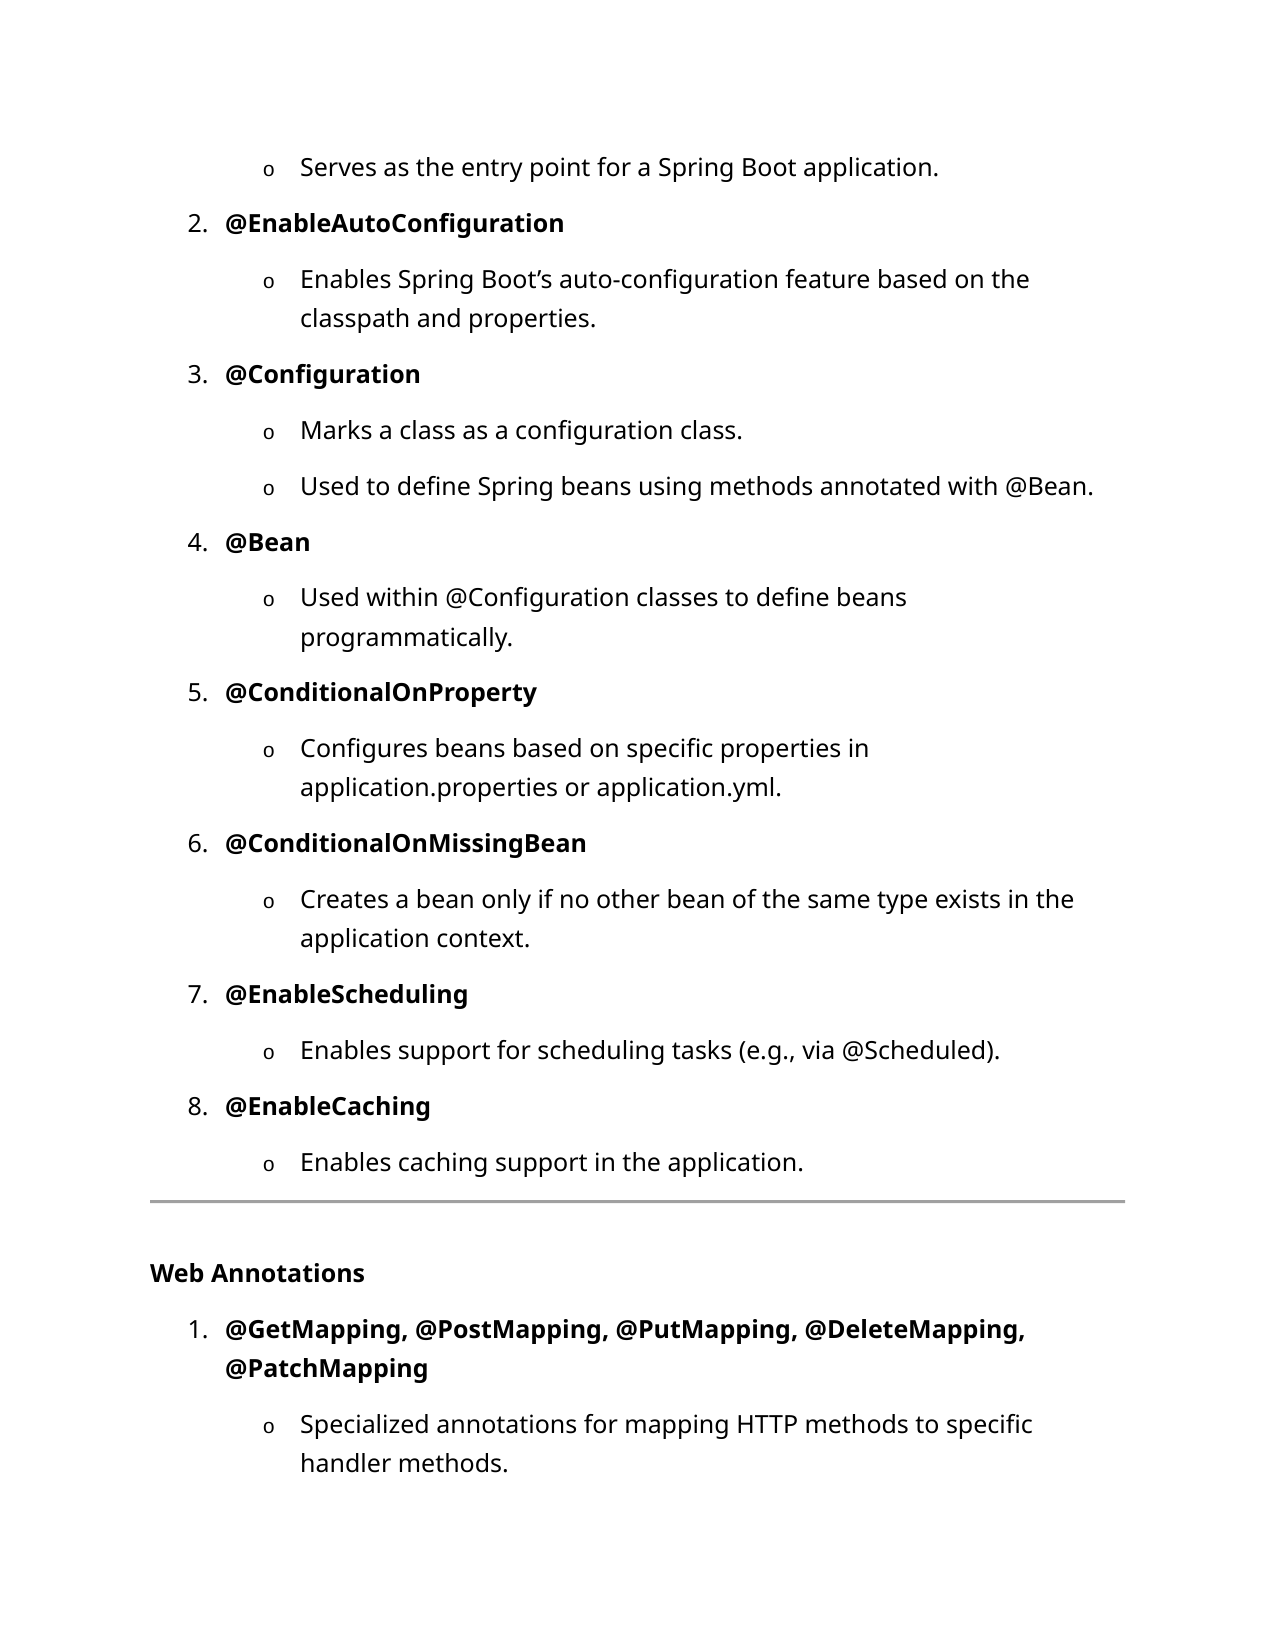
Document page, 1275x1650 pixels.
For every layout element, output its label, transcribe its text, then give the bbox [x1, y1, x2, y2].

list @ConditionalOnMissingBean [187, 826, 1125, 860]
list Used within @Configuration classes to define beans programmatically. [262, 580, 1125, 653]
list Marks a class as a configuration class. [262, 412, 1125, 447]
list @GetMapping, @PostMapping, @PutMapping, @DeleteMapping, @PatchMapping [187, 1312, 1125, 1385]
list @ConditionalOnProperty [187, 675, 1125, 709]
list @EnableScheduling [187, 977, 1125, 1011]
list Enables Spring Boot’s auto-configuration feature based on the classpath and properties. [262, 262, 1125, 335]
list @EnableAutoConfiguration [187, 206, 1125, 240]
list @Configuration [187, 357, 1125, 391]
list Enables caching support in the application. [262, 1144, 1125, 1178]
list Configures beans based on specific properties in application.properties or application.yml. [262, 731, 1125, 804]
text Web Annotations [150, 1256, 1125, 1290]
list @Bean [187, 524, 1125, 558]
list Creates a bean only if no other bean of the same type exists in the application context. [262, 882, 1125, 955]
list Used to define Spring beans using methods annotated with @Bean. [262, 468, 1125, 502]
list Enables support for scheduling tasks (e.g., via @Scheduled). [262, 1032, 1125, 1067]
list @EnableCaching [187, 1088, 1125, 1122]
list Specialized annotations for mapping HTTP methods to specific handler methods. [262, 1407, 1125, 1480]
list Serves as the entry point for a Spring Boot application. [262, 150, 1125, 184]
